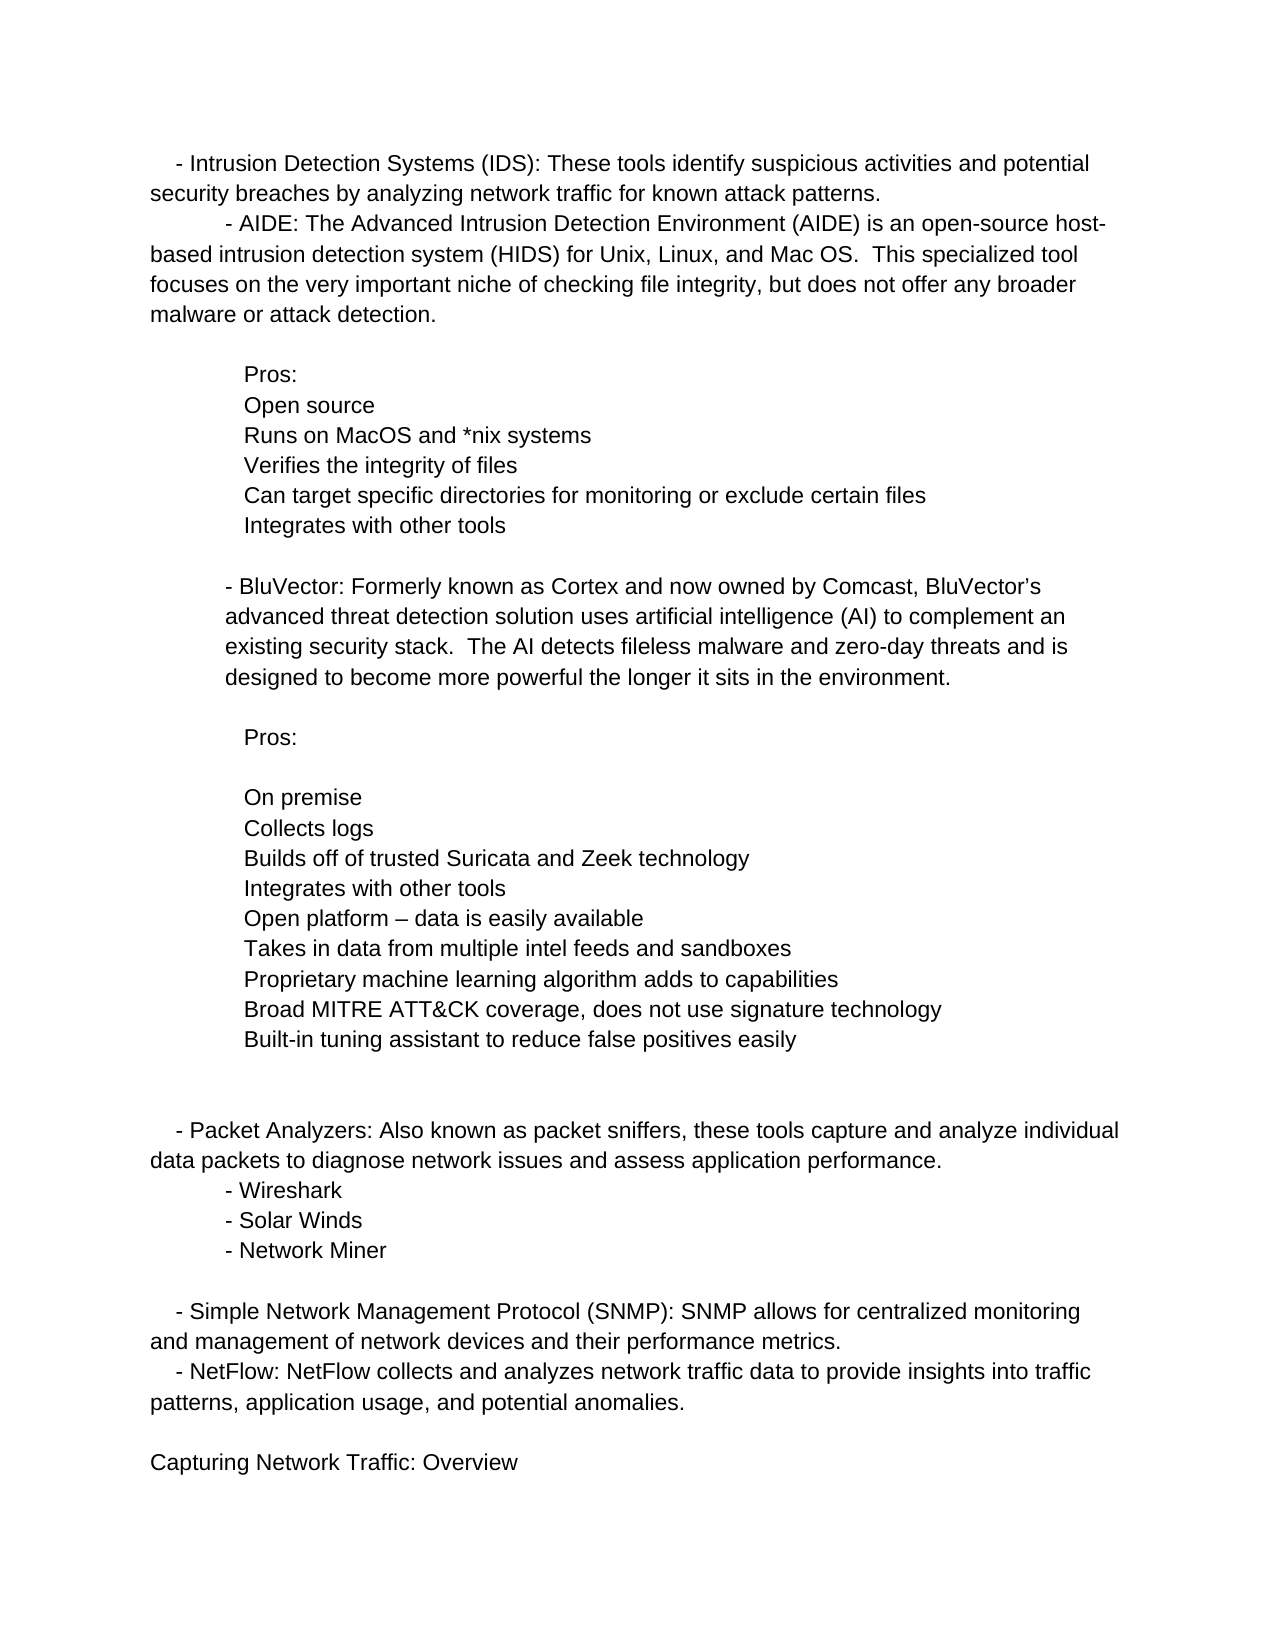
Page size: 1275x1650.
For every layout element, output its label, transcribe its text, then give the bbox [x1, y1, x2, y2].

text On premise [244, 784, 1125, 811]
text Builds off of trusted Suricata and Zeek technology [244, 845, 1125, 871]
text Proprietary machine learning algorithm adds to capabilities [244, 966, 1125, 992]
text Runs on MacOS and *nix systems [244, 422, 1125, 448]
text - Intrusion Detection Systems (IDS): These tools identify suspicious activities and potential security breaches by analyzing network traffic for known attack patterns. [150, 150, 1125, 207]
text - BluVector: Formerly known as Cortex and now owned by Comcast, BluVector’s advanced threat detection solution uses artificial intelligence (AI) to complement an existing security stack. The AI detects fileless malware and zero-day threats and is designed to become more powerful the longer it sits in the environment. [225, 573, 1125, 690]
text - NetFlow: NetFlow collects and analyzes network traffic data to provide insights into traffic patterns, application usage, and potential anomalies. [150, 1358, 1125, 1415]
text Broad MITRE ATT&CK coverage, does not use signature technology [244, 996, 1125, 1022]
text Can target specific directories for monitoring or exclude certain files [244, 482, 1125, 509]
text Open platform – data is easily available [244, 905, 1125, 932]
text - AIDE: The Advanced Intrusion Detection Environment (AIDE) is an open-source host-based intrusion detection system (HIDS) for Unix, Linux, and Mac OS. This specialized tool focuses on the very important niche of checking file integrity, but does not offer any broader malware or attack detection. [150, 210, 1125, 327]
text Pros: [244, 361, 1125, 388]
text Collects logs [244, 814, 1125, 841]
text Integrates with other tools [244, 512, 1125, 539]
text - Network Miner [150, 1237, 1125, 1264]
text - Solar Winds [150, 1207, 1125, 1234]
text Takes in data from multiple intel feeds and sandboxes [244, 935, 1125, 962]
text - Wireshark [150, 1177, 1125, 1203]
text Open source [244, 392, 1125, 418]
text Capturing Network Traffic: Overview [150, 1449, 1125, 1475]
text Integrates with other tools [244, 875, 1125, 901]
text - Simple Network Management Protocol (SNMP): SNMP allows for centralized monitoring and management of network devices and their performance metrics. [150, 1298, 1125, 1354]
text Pros: [244, 724, 1125, 750]
text Built-in tuning assistant to reduce false positives easily [244, 1026, 1125, 1052]
text Verifies the integrity of files [244, 452, 1125, 478]
text - Packet Analyzers: Also known as packet sniffers, these tools capture and analyze individual data packets to diagnose network issues and assess application performance. [150, 1117, 1125, 1173]
